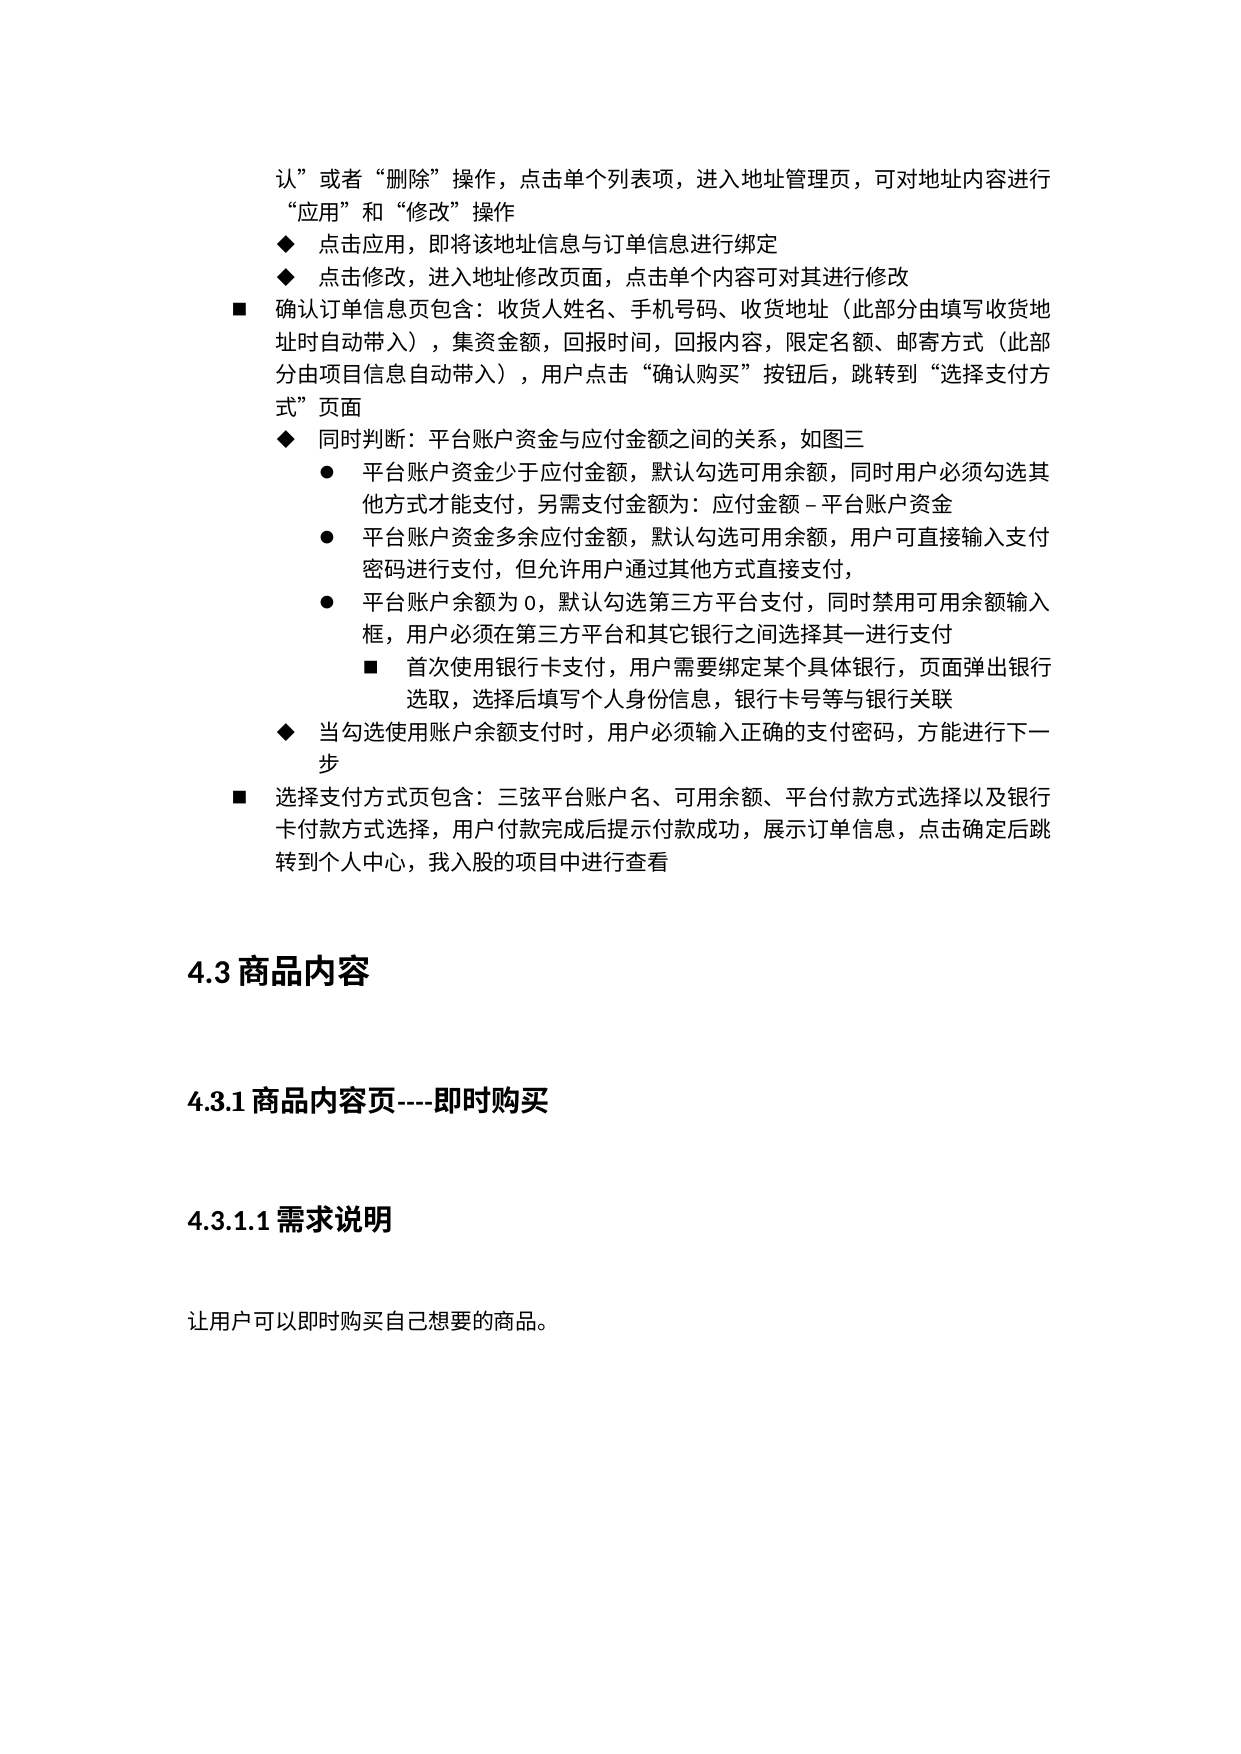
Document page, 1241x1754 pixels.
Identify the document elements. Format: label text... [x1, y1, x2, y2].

list 平台账户余额为0，默认勾选第三方平台支付，同时禁用可用余额输入框，用户必须在第三方平台和其它银行之间选择其一进行支付 [319, 584, 1053, 649]
list 确认订单信息页包含：收货人姓名、手机号码、收货地址（此部分由填写收货地址时自动带入），集资金额，回报时间，回报内容，限定名额、邮寄方式（此部分由项目信息自动带入），用户点击“确认购买”按钮后，跳转到“选择支付方式”页面 [231, 292, 1053, 422]
subtitle 4.3.1.1需求说明 [187, 1185, 1053, 1250]
list 首次使用银行卡支付，用户需要绑定某个具体银行，页面弹出银行选取，选择后填写个人身份信息，银行卡号等与银行关联 [362, 649, 1053, 714]
list 点击修改，进入地址修改页面，点击单个内容可对其进行修改 [275, 259, 1053, 292]
list 平台账户资金多余应付金额，默认勾选可用余额，用户可直接输入支付密码进行支付，但允许用户通过其他方式直接支付， [319, 519, 1053, 584]
text 让用户可以即时购买自己想要的商品。 [187, 1303, 1053, 1336]
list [231, 162, 1053, 227]
subtitle 4.3.1商品内容页----即时购买 [187, 1066, 1053, 1131]
list 平台账户资金少于应付金额，默认勾选可用余额，同时用户必须勾选其他方式才能支付，另需支付金额为：应付金额 – 平台账户资金 [319, 454, 1053, 519]
list 同时判断：平台账户资金与应付金额之间的关系，如图三 [275, 422, 1053, 454]
list 选择支付方式页包含：三弦平台账户名、可用余额、平台付款方式选择以及银行卡付款方式选择，用户付款完成后提示付款成功，展示订单信息，点击确定后跳转到个人中心，我入股的项目中进行查看 [231, 779, 1053, 877]
list 当勾选使用账户余额支付时，用户必须输入正确的支付密码，方能进行下一步 [275, 714, 1053, 779]
list 点击应用，即将该地址信息与订单信息进行绑定 [275, 227, 1053, 259]
subtitle 4.3商品内容 [187, 937, 1053, 1002]
